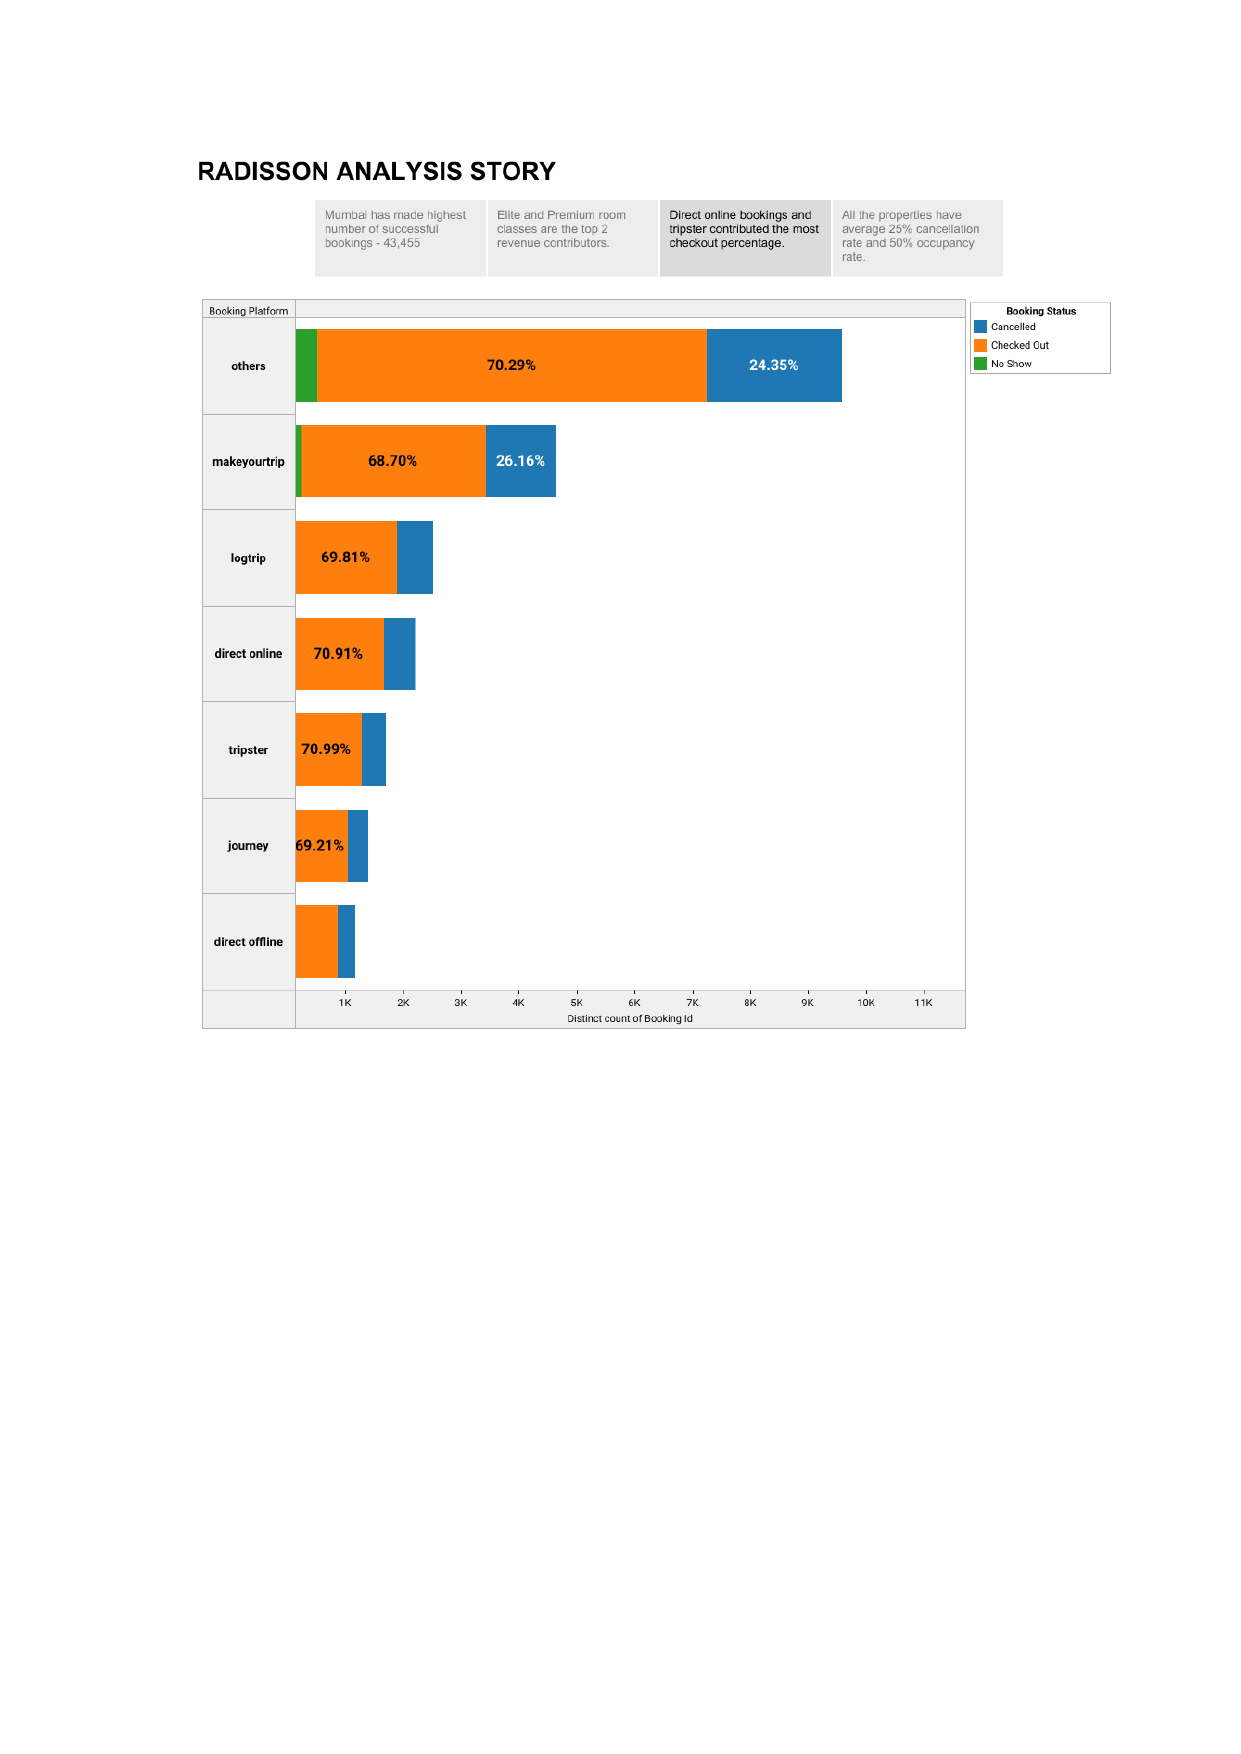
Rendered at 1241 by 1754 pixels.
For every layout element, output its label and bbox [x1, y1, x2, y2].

picture [187, 150, 1128, 1042]
